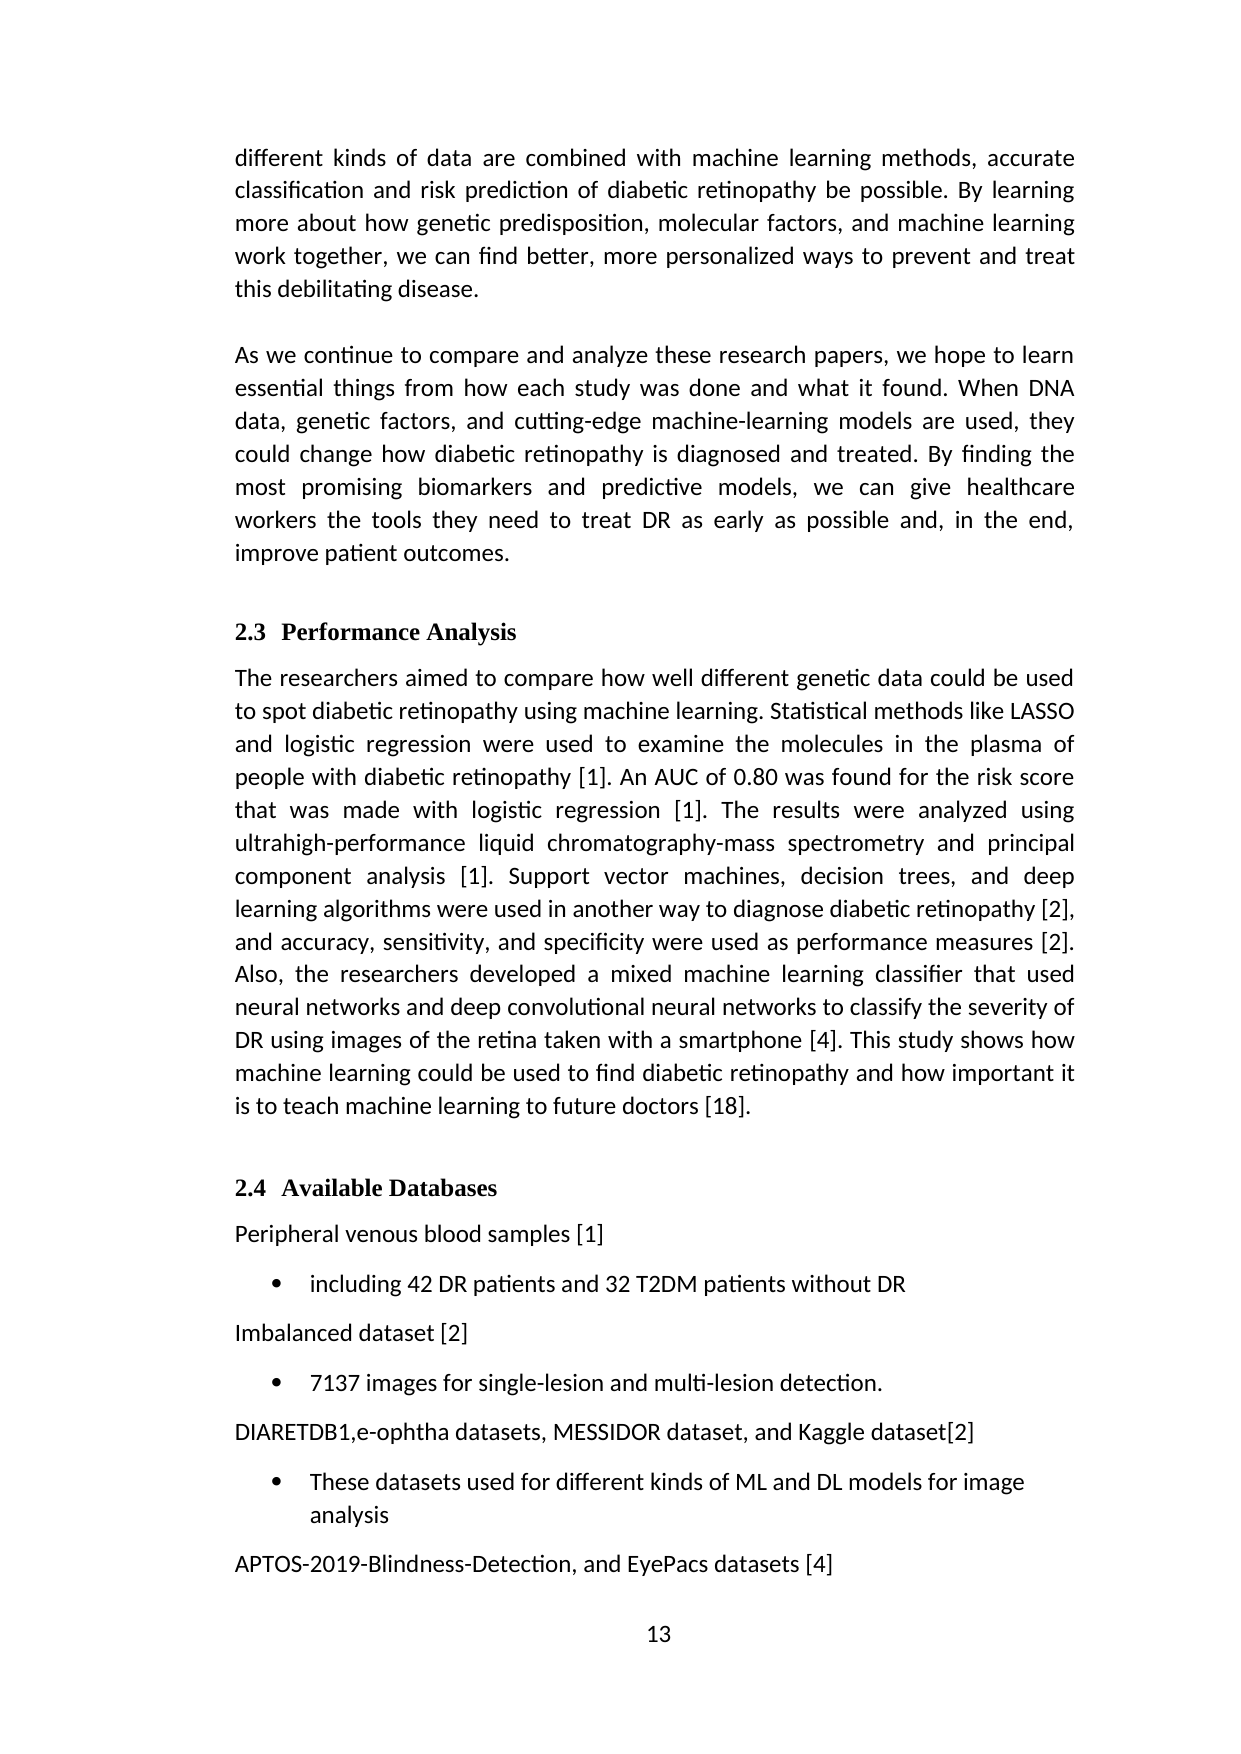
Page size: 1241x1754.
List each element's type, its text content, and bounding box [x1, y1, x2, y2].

text Peripheral venous blood samples [1] [159, 1218, 1076, 1249]
text DIARETDB1,e-ophtha datasets, MESSIDOR dataset, and Kaggle dataset[2] [159, 1416, 1076, 1447]
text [234, 142, 1076, 304]
list including 42 DR patients and 32 T2DM patients without DR [272, 1268, 1076, 1298]
subtitle Performance Analysis [234, 617, 1076, 646]
list These datasets used for different kinds of ML and DL models for image analysis [272, 1466, 1076, 1529]
text APTOS-2019-Blindness-Detection, and EyePacs datasets [4] [234, 1548, 1076, 1579]
text Imbalanced dataset [2] [234, 1317, 1076, 1348]
list 7137 images for single-lesion and multi-lesion detection. [272, 1367, 1076, 1397]
text As we continue to compare and analyze these research papers, we hope to learn essential things from how each study was done and what it found. When DNA data, genetic factors, and cutting-edge machine-learning models are used, they could change how diabetic retinopathy is diagnosed and treated. By finding the most promising biomarkers and predictive models, we can give healthcare workers the tools they need to treat DR as early as possible and, in the end, improve patient outcomes. [234, 339, 1076, 567]
subtitle Available Databases [234, 1173, 1076, 1201]
text The researchers aimed to compare how well different genetic data could be used to spot diabetic retinopathy using machine learning. Statistical methods like LASSO and logistic regression were used to examine the molecules in the plasma of people with diabetic retinopathy [1]. An AUC of 0.80 was found for the risk score that was made with logistic regression [1]. The results were analyzed using ultrahigh-performance liquid chromatography-mass spectrometry and principal component analysis [1]. Support vector machines, decision trees, and deep learning algorithms were used in another way to diagnose diabetic retinopathy [2], and accuracy, sensitivity, and specificity were used as performance measures [2]. Also, the researchers developed a mixed machine learning classifier that used neural networks and deep convolutional neural networks to classify the severity of DR using images of the retina taken with a smartphone [4]. This study shows how machine learning could be used to find diabetic retinopathy and how important it is to teach machine learning to future doctors [18]. [234, 662, 1076, 1121]
